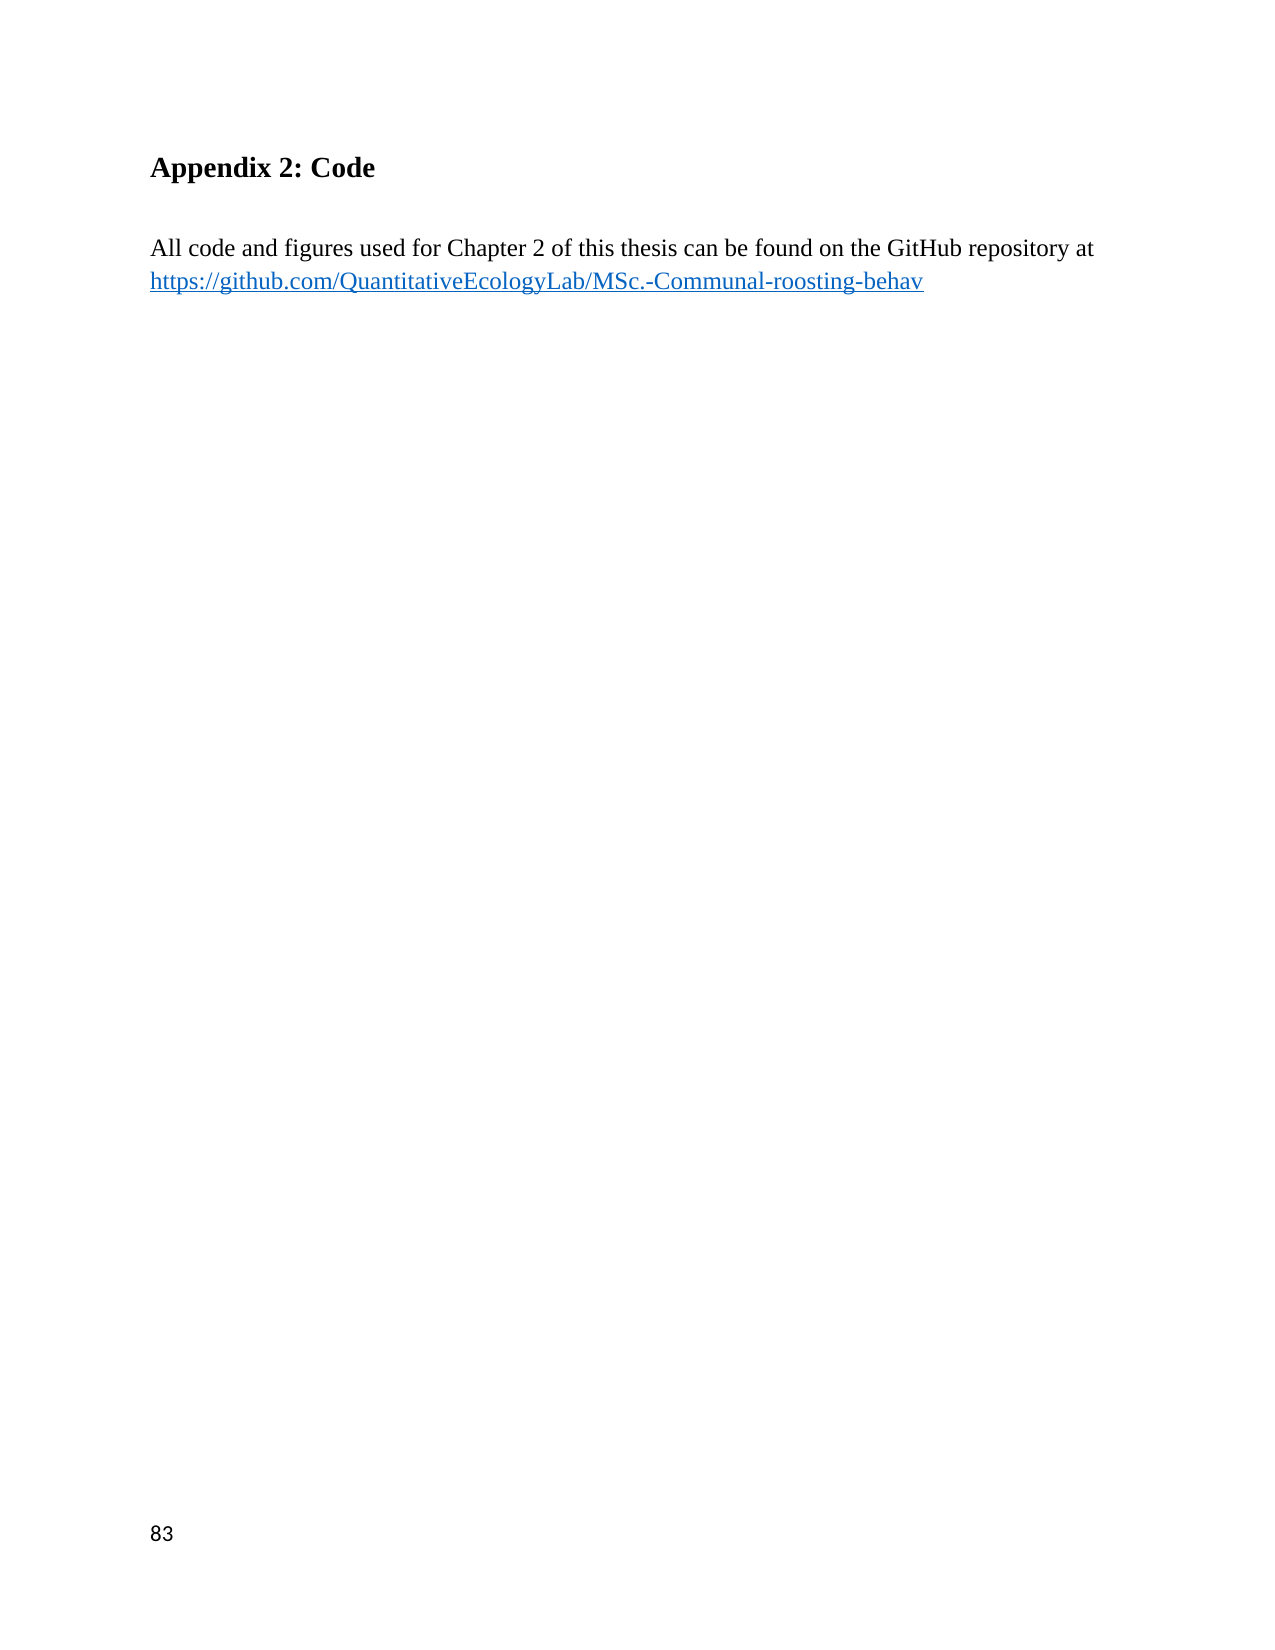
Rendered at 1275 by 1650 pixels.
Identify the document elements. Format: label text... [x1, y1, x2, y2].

text All code and figures used for Chapter 2 of this thesis can be found on the GitHub repository at https://github.com/QuantitativeEcologyLab/MSc.-Communal-roosting-behav [150, 233, 1125, 295]
subtitle Appendix 2: Code [150, 150, 1125, 183]
